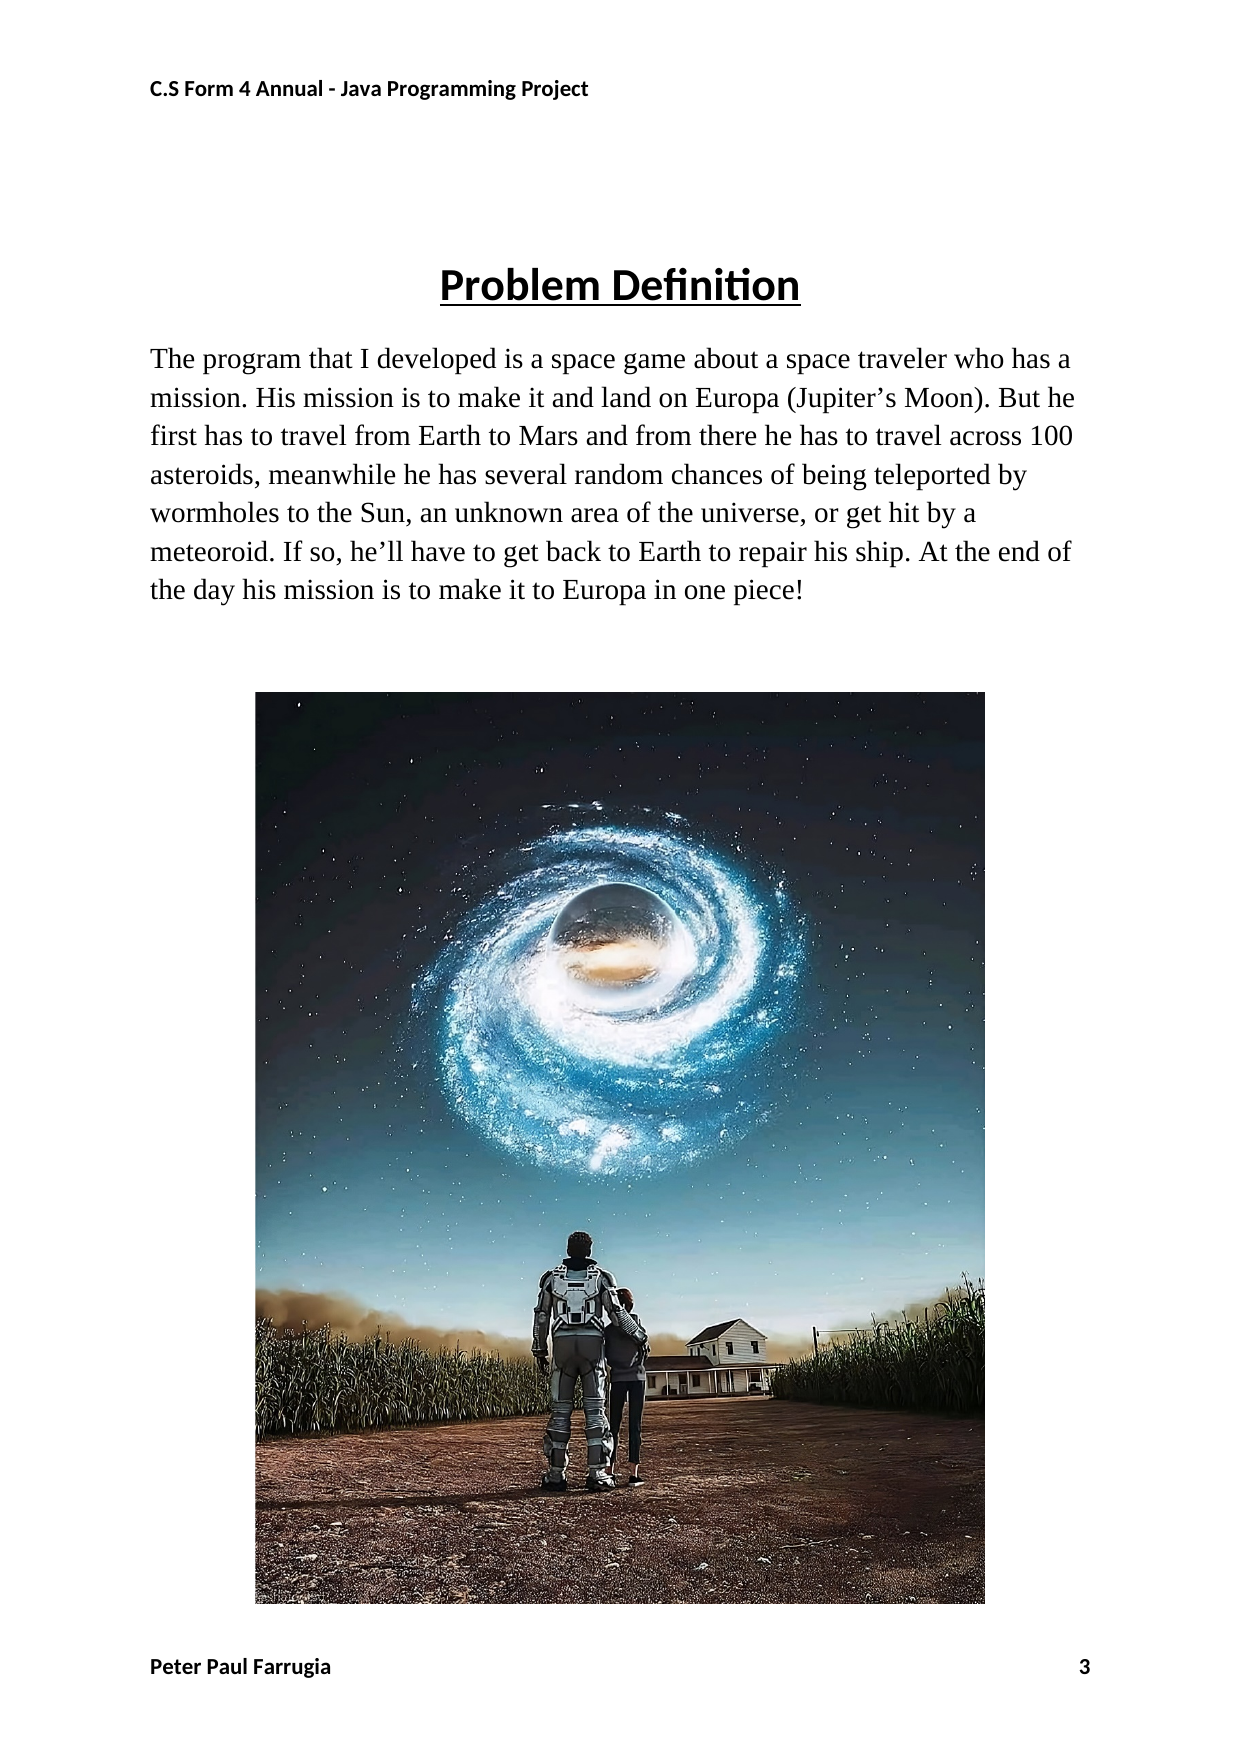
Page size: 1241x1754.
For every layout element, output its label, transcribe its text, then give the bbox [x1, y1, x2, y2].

text Problem Definition [150, 256, 1090, 312]
text The program that I developed is a space game about a space traveler who has a mission. His mission is to make it and land on Europa (Jupiter’s Moon). But he first has to travel from Earth to Mars and from there he has to travel across 100 asteroids, meanwhile he has several random chances of being teleported by wormholes to the Sun, an unknown area of the universe, or get hit by a meteoroid. If so, he’ll have to get back to Earth to repair his ship. At the end of the day his mission is to make it to Europa in one piece! [150, 341, 1090, 606]
picture [255, 692, 985, 1604]
